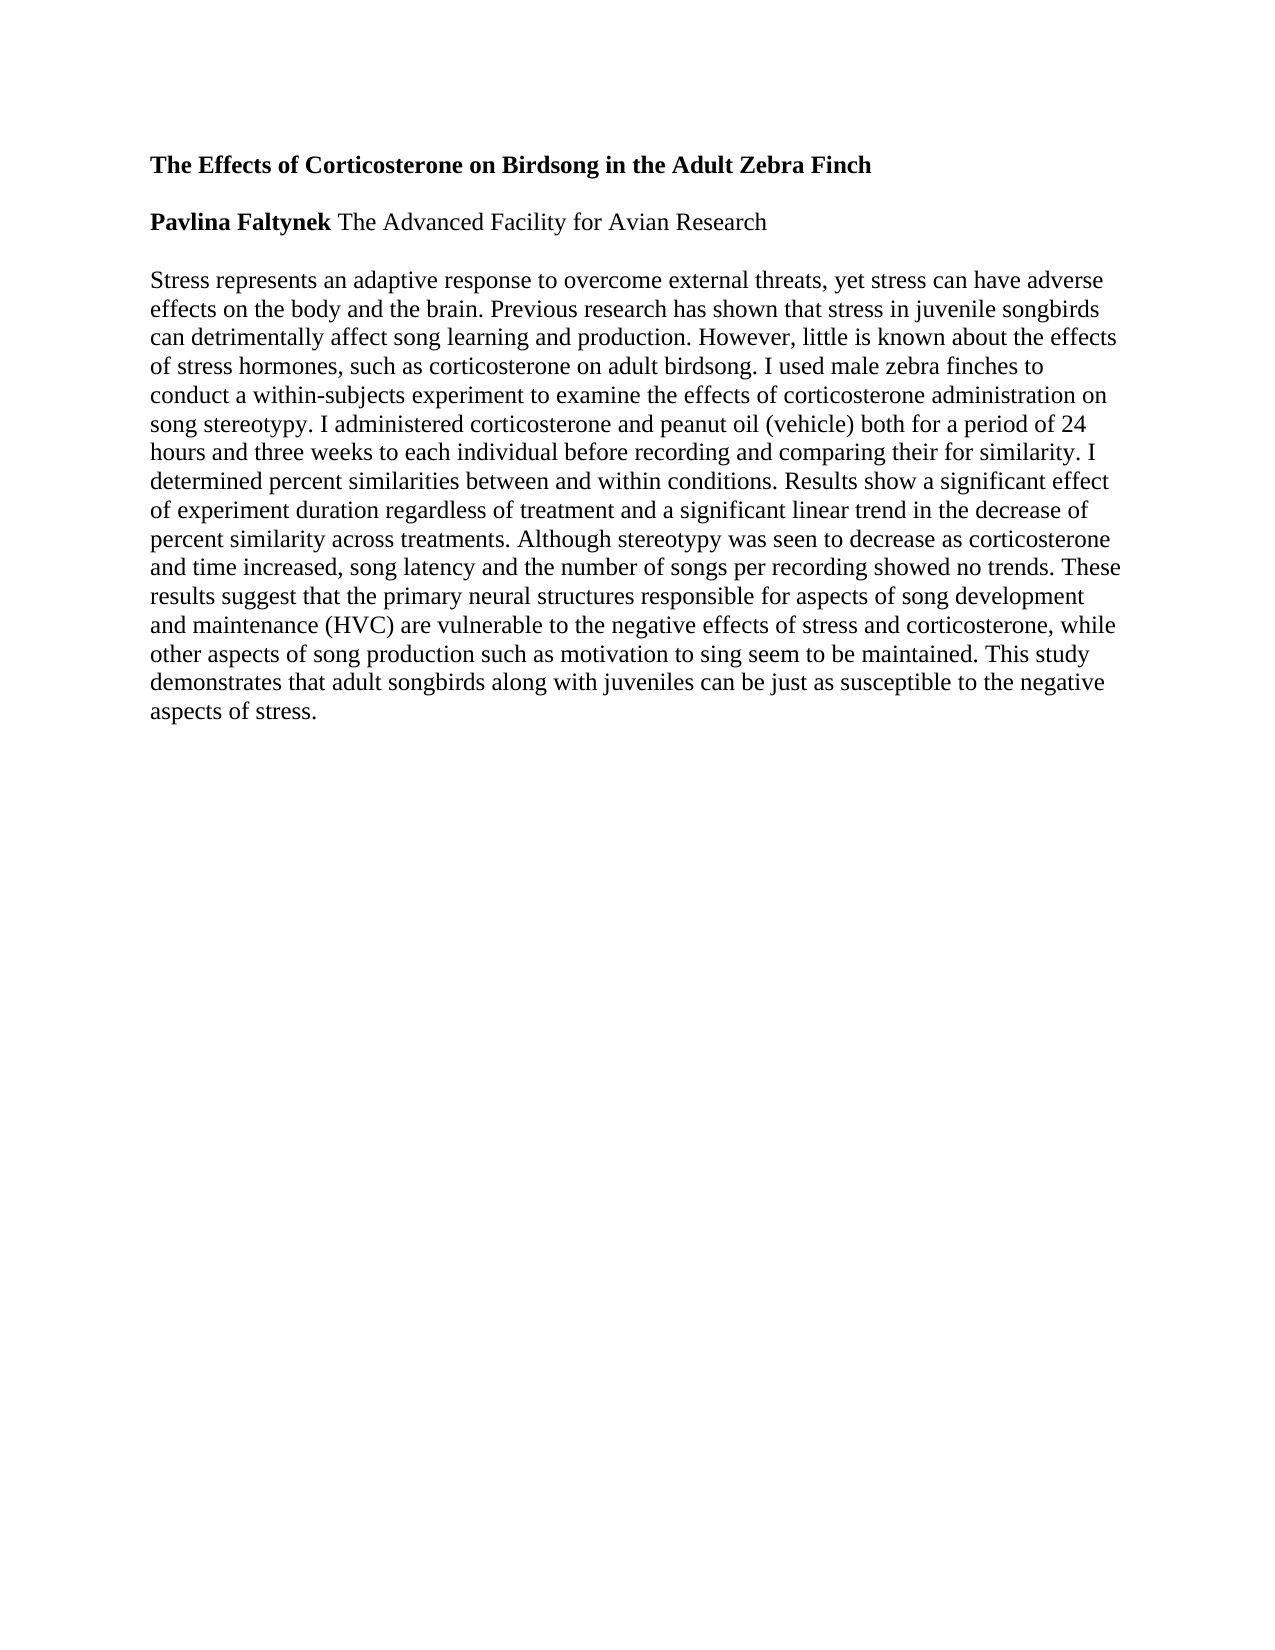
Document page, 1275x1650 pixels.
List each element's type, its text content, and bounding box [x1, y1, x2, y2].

text Stress represents an adaptive response to overcome external threats, yet stress can have adverse effects on the body and the brain. Previous research has shown that stress in juvenile songbirds can detrimentally affect song learning and production. However, little is known about the effects of stress hormones, such as corticosterone on adult birdsong. I used male zebra finches to conduct a within-subjects experiment to examine the effects of corticosterone administration on song stereotypy. I administered corticosterone and peanut oil (vehicle) both for a period of 24 hours and three weeks to each individual before recording and comparing their for similarity. I determined percent similarities between and within conditions. Results show a significant effect of experiment duration regardless of treatment and a significant linear trend in the decrease of percent similarity across treatments. Although stereotypy was seen to decrease as corticosterone and time increased, song latency and the number of songs per recording showed no trends. These results suggest that the primary neural structures responsible for aspects of song development and maintenance (HVC) are vulnerable to the negative effects of stress and corticosterone, while other aspects of song production such as motivation to sing seem to be maintained. This study demonstrates that adult songbirds along with juveniles can be just as susceptible to the negative aspects of stress. [150, 265, 1125, 725]
text The Effects of Corticosterone on Birdsong in the Adult Zebra Finch [150, 150, 1125, 179]
text Pavlina Faltynek The Advanced Facility for Avian Research [150, 207, 1125, 236]
